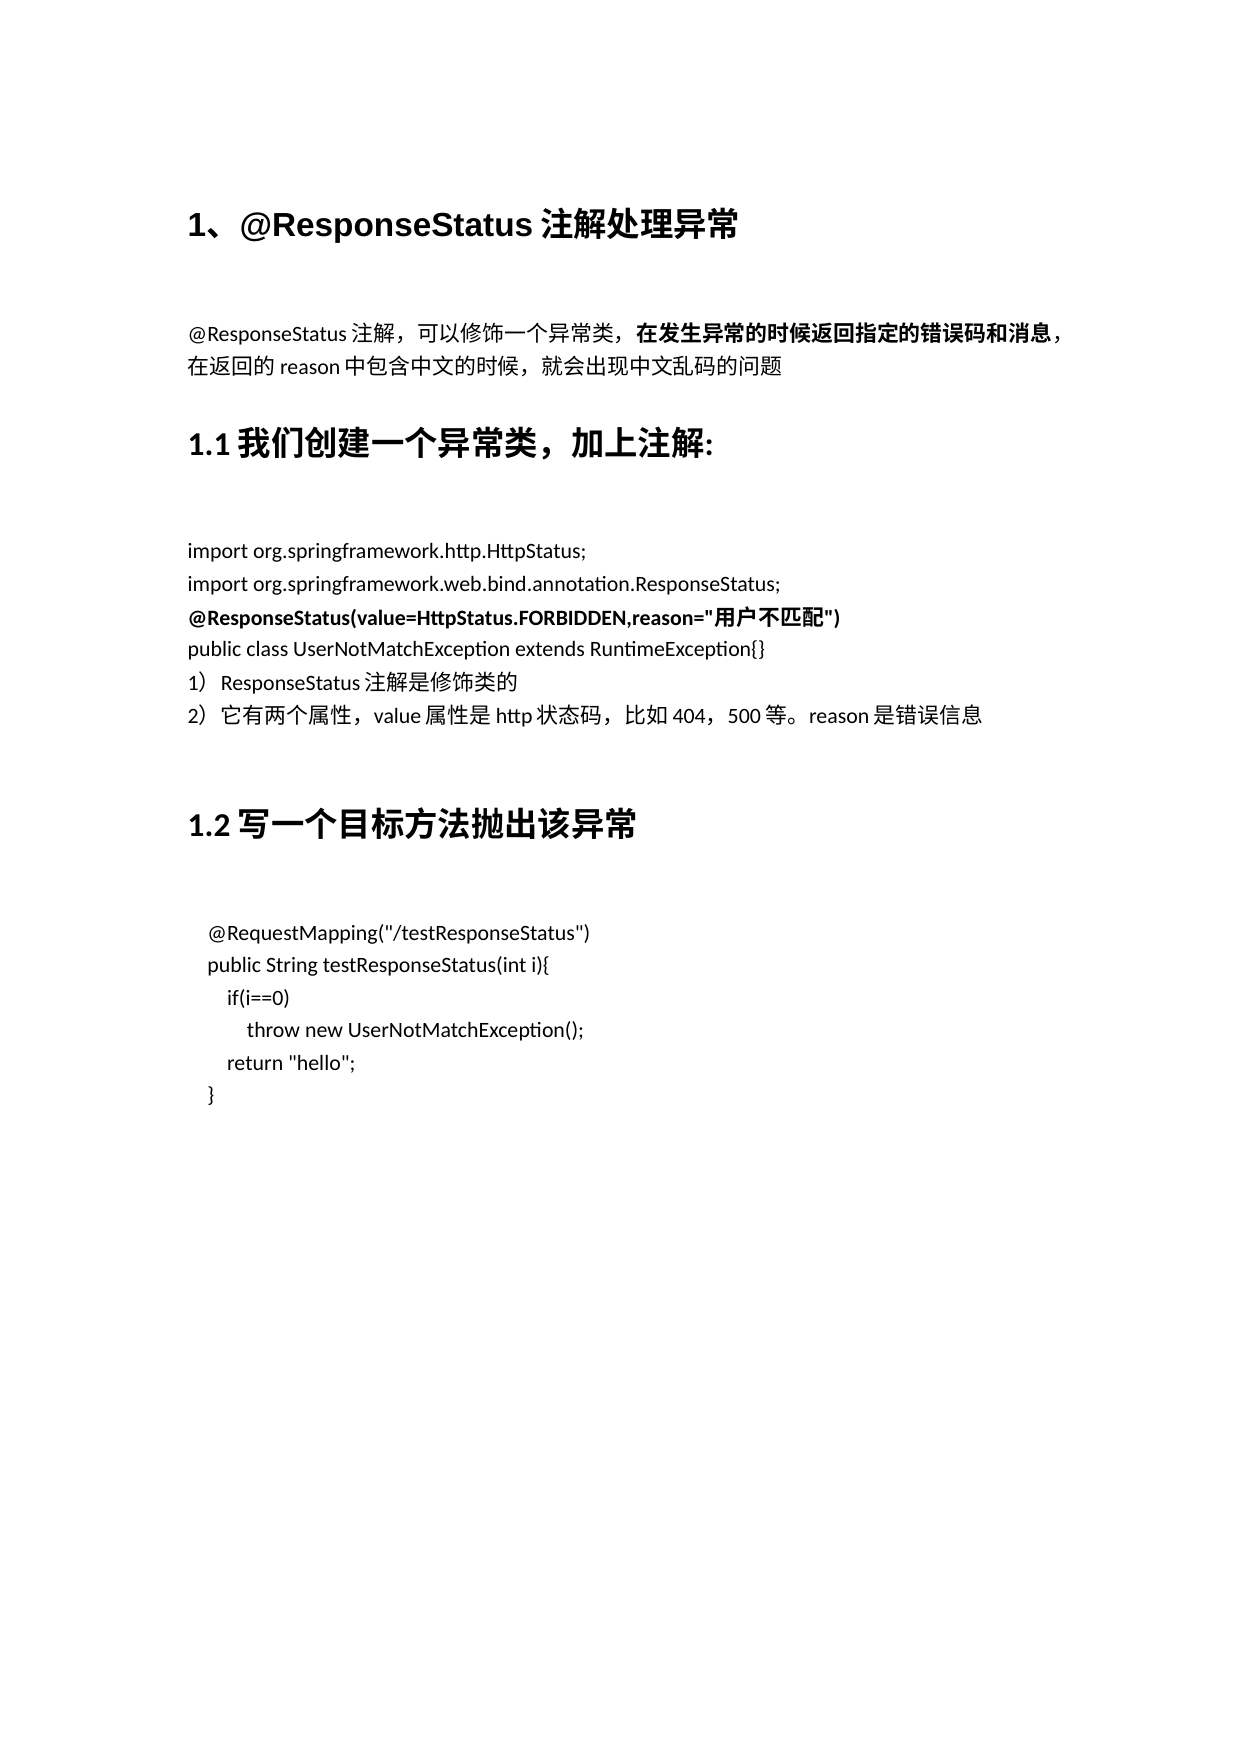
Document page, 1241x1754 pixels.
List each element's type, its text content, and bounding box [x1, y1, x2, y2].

list 2）它有两个属性，value属性是http状态码，比如404，500等。reason是错误信息 [187, 697, 1053, 730]
list import org.springframework.web.bind.annotation.ResponseStatus; [187, 567, 1053, 600]
list @ResponseStatus(value=HttpStatus.FORBIDDEN,reason="用户不匹配") [187, 600, 1053, 632]
list throw new UserNotMatchException(); [187, 1013, 1053, 1046]
list @RequestMapping("/testResponseStatus") [187, 916, 1053, 948]
subtitle 1.2 写一个目标方法抛出该异常 [187, 789, 1053, 854]
subtitle @ResponseStatus注解处理异常 [187, 189, 1053, 254]
list if(i==0) [187, 981, 1053, 1013]
subtitle 1.1 我们创建一个异常类，加上注解: [187, 408, 1053, 473]
list } [187, 1078, 1053, 1111]
list import org.springframework.http.HttpStatus; [187, 535, 1053, 567]
list public class UserNotMatchException extends RuntimeException{} [187, 632, 1053, 665]
list 1）ResponseStatus注解是修饰类的 [187, 665, 1053, 697]
list public String testResponseStatus(int i){ [187, 948, 1053, 981]
list @ResponseStatus注解，可以修饰一个异常类，在发生异常的时候返回指定的错误码和消息，在返回的 reason中包含中文的时候，就会出现中文乱码的问题 [187, 316, 1053, 381]
list return "hello"; [187, 1046, 1053, 1078]
